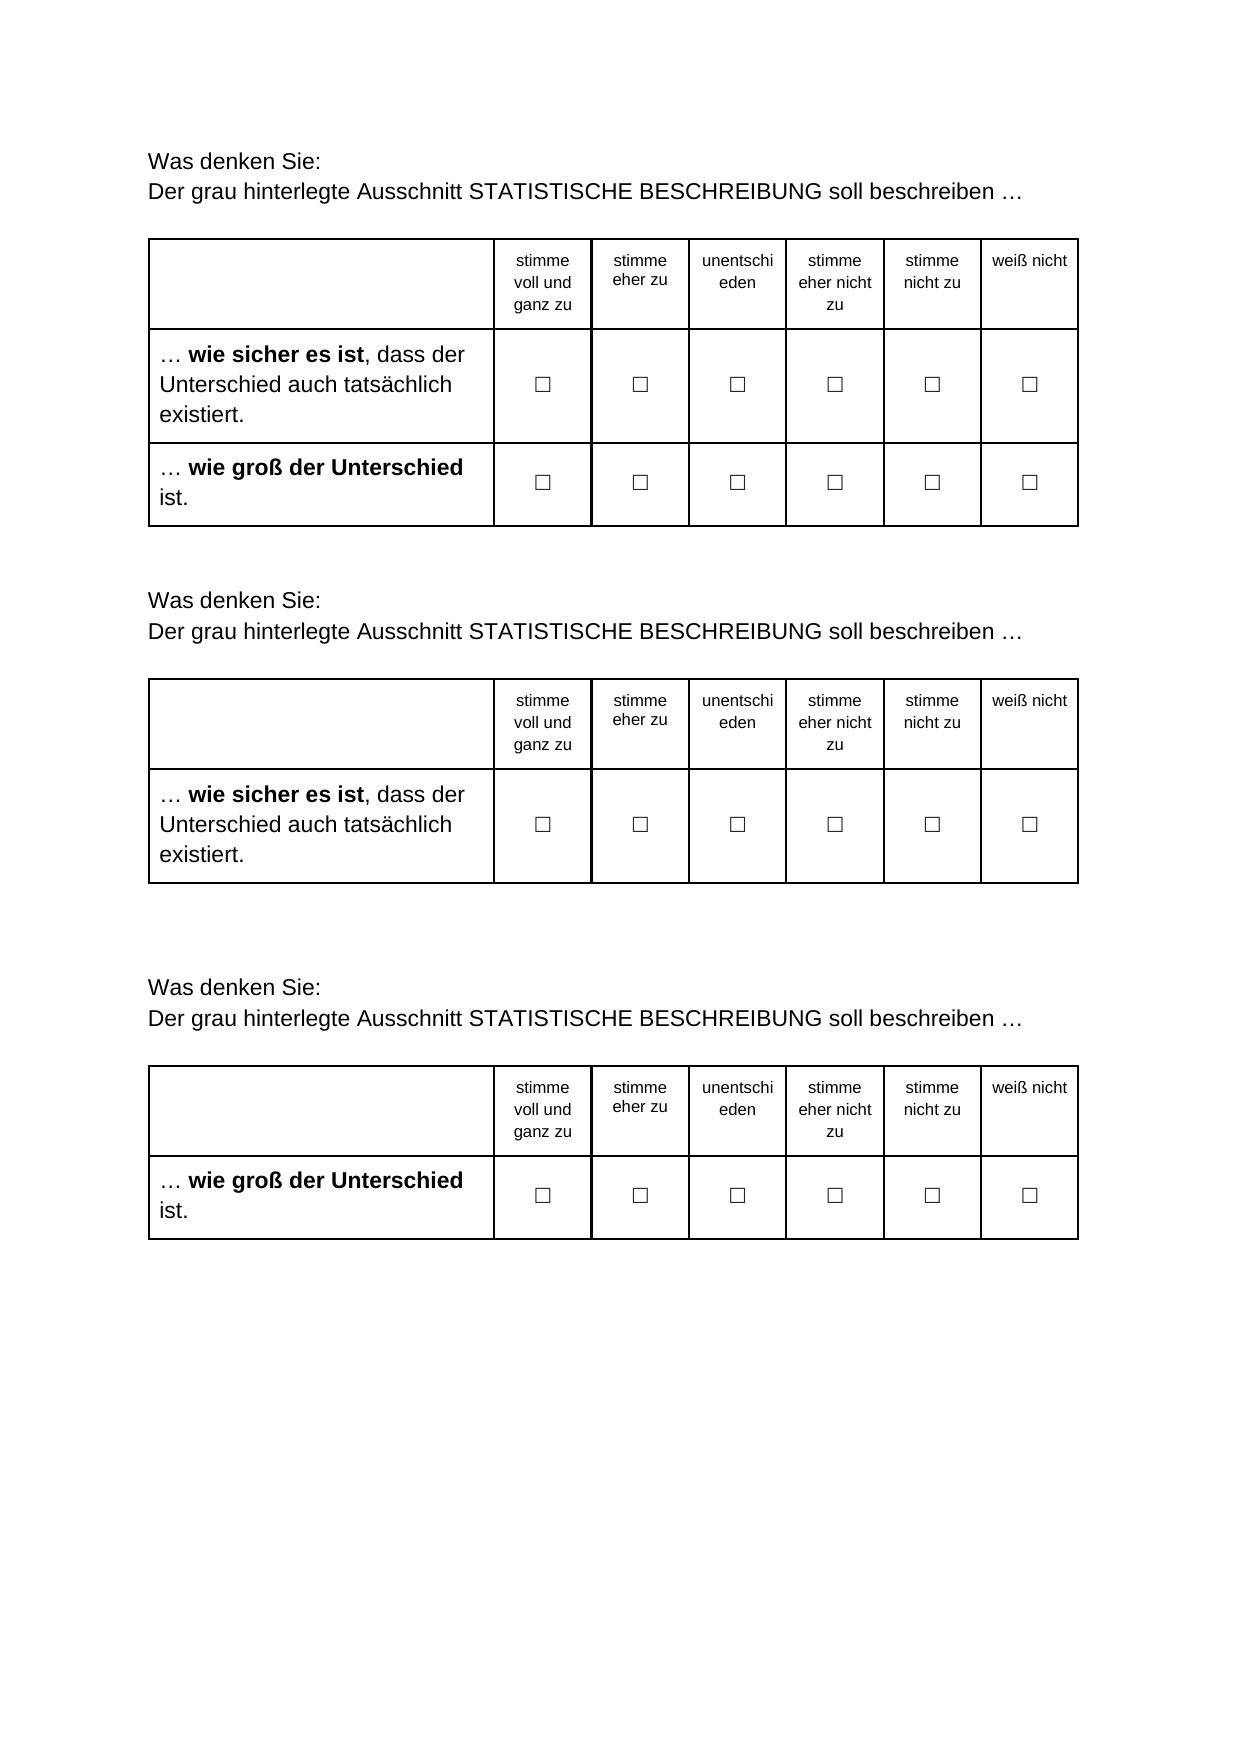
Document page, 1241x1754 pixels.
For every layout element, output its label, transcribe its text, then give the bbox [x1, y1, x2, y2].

table_header unentschieden [690, 680, 785, 768]
table_header [150, 680, 493, 768]
table_header [150, 1067, 493, 1155]
table_header stimme voll und ganz zu [495, 680, 590, 768]
table_cell ☐ [495, 444, 590, 525]
table_header stimme nicht zu [885, 680, 980, 768]
table_header unentschieden [690, 1067, 785, 1155]
table_header weiß nicht [982, 240, 1077, 328]
text Der grau hinterlegte Ausschnitt STATISTISCHE BESCHREIBUNG soll beschreiben … [148, 618, 1093, 644]
table_header weiß nicht [982, 1067, 1077, 1155]
table_cell ☐ [690, 444, 785, 525]
table_cell … wie sicher es ist, dass der Unterschied auch tatsächlich existiert. [150, 770, 493, 882]
text Der grau hinterlegte Ausschnitt STATISTISCHE BESCHREIBUNG soll beschreiben … [148, 178, 1093, 204]
text Was denken Sie: [148, 587, 1093, 614]
table_cell ☐ [690, 1157, 785, 1238]
table_cell ☐ [787, 1157, 883, 1238]
table_header stimme nicht zu [885, 240, 980, 328]
table_cell ☐ [495, 770, 590, 882]
table_cell ☐ [495, 1157, 590, 1238]
table_cell ☐ [885, 330, 980, 442]
table_cell ☐ [593, 770, 688, 882]
table_cell ☐ [885, 1157, 980, 1238]
table_cell ☐ [982, 770, 1077, 882]
text Der grau hinterlegte Ausschnitt STATISTISCHE BESCHREIBUNG soll beschreiben … [148, 1004, 1093, 1031]
table_header stimme eher zu [593, 1067, 688, 1155]
table_cell … wie groß der Unterschied ist. [150, 444, 493, 525]
table_cell ☐ [787, 330, 883, 442]
table_header weiß nicht [982, 680, 1077, 768]
table_cell ☐ [495, 330, 590, 442]
table_header stimme eher zu [593, 680, 688, 768]
table_header stimme eher nicht zu [787, 1067, 883, 1155]
table_cell ☐ [593, 444, 688, 525]
table_cell ☐ [982, 330, 1077, 442]
table_header unentschieden [690, 240, 785, 328]
table_cell … wie groß der Unterschied ist. [150, 1157, 493, 1238]
text Was denken Sie: [148, 974, 1093, 1001]
table_header stimme voll und ganz zu [495, 1067, 590, 1155]
table_cell ☐ [690, 770, 785, 882]
table_cell ☐ [982, 444, 1077, 525]
table_cell ☐ [787, 444, 883, 525]
table_header stimme nicht zu [885, 1067, 980, 1155]
table_header stimme eher nicht zu [787, 680, 883, 768]
table_header stimme voll und ganz zu [495, 240, 590, 328]
table_cell ☐ [593, 330, 688, 442]
table_cell … wie sicher es ist, dass der Unterschied auch tatsächlich existiert. [150, 330, 493, 442]
table_header stimme eher zu [593, 240, 688, 328]
table_cell ☐ [885, 770, 980, 882]
table_header stimme eher nicht zu [787, 240, 883, 328]
text Was denken Sie: [148, 148, 1093, 174]
table_header [150, 240, 493, 328]
table_cell ☐ [690, 330, 785, 442]
table_cell ☐ [885, 444, 980, 525]
table_cell ☐ [593, 1157, 688, 1238]
table_cell ☐ [787, 770, 883, 882]
table_cell ☐ [982, 1157, 1077, 1238]
